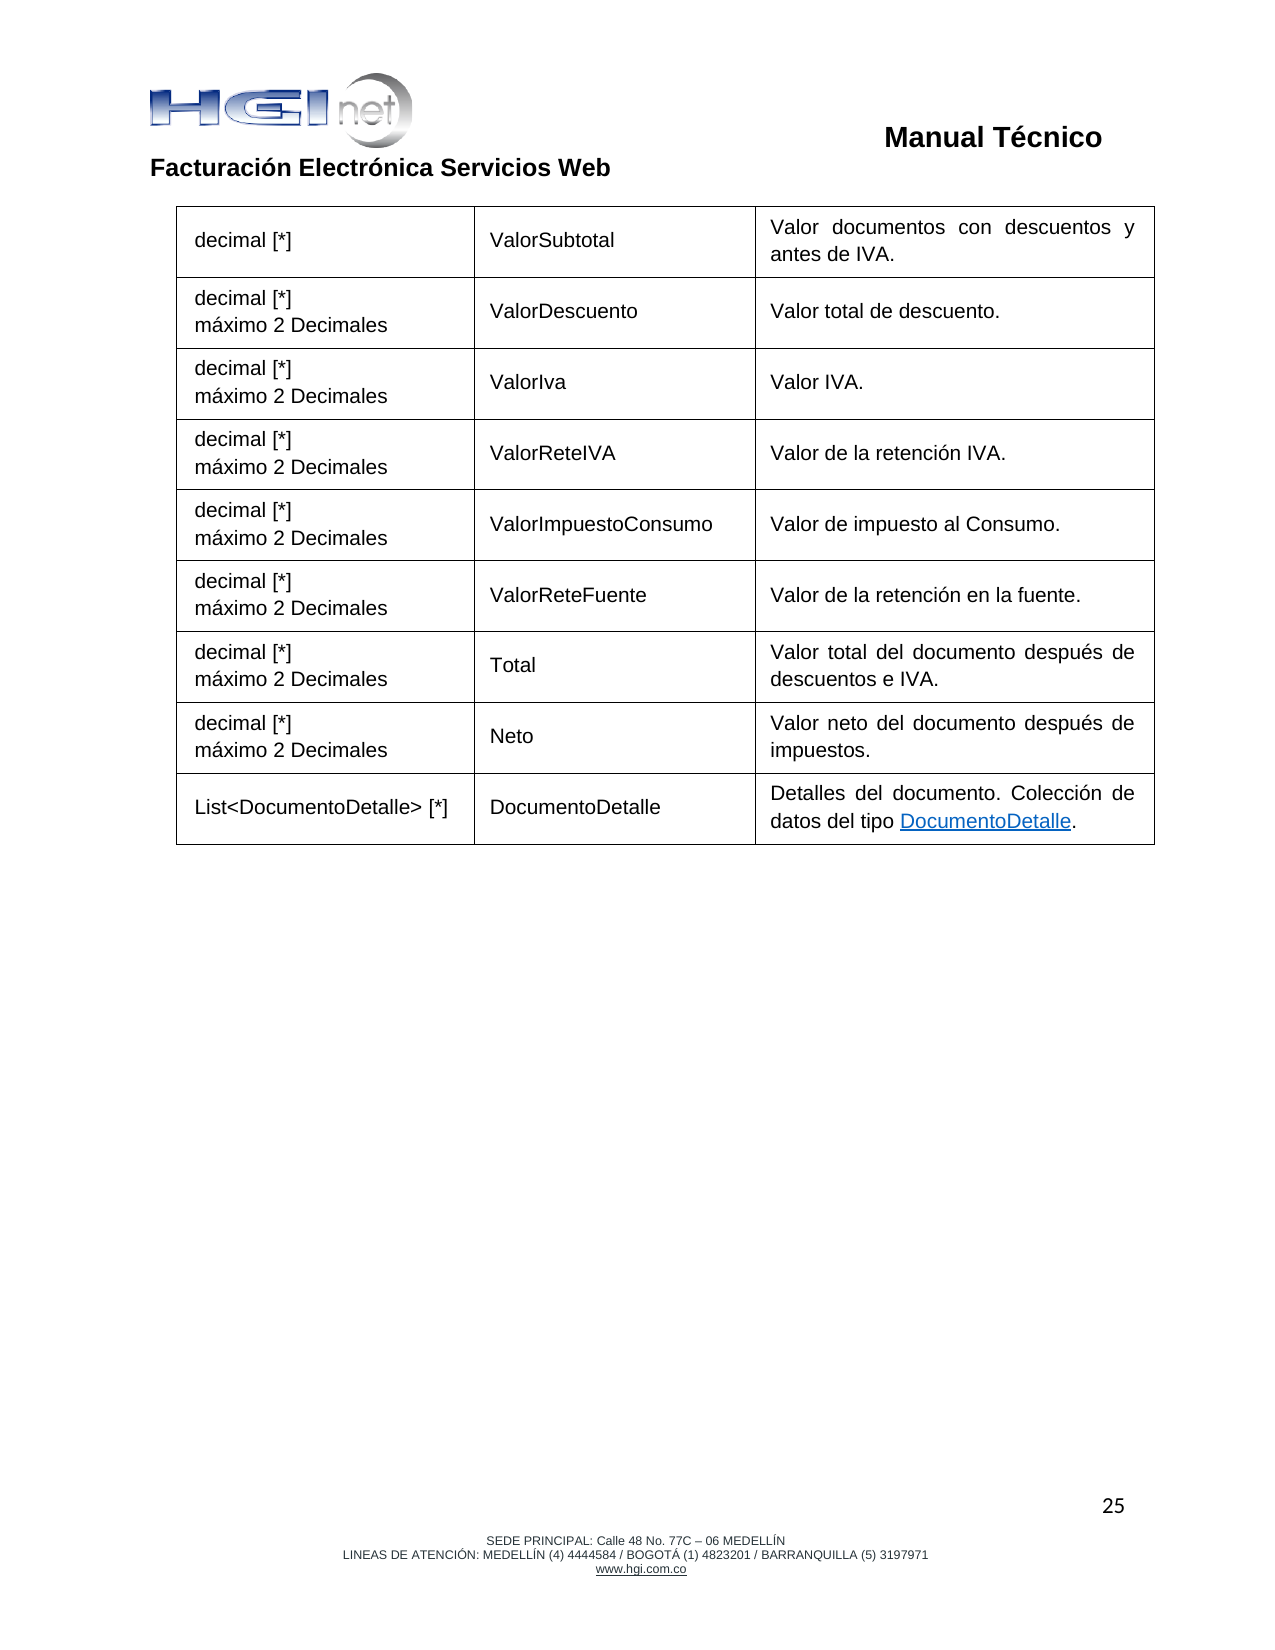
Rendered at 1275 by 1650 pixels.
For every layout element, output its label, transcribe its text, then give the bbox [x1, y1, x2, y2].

table_cell Total [475, 632, 755, 702]
table_cell decimal [*] máximo 2 Decimales [177, 561, 474, 631]
table_cell decimal [*] máximo 2 Decimales [177, 490, 474, 560]
table_cell Valor de la retención en la fuente. [756, 561, 1154, 631]
table_cell Valor de impuesto al Consumo. [756, 490, 1154, 560]
table_cell decimal [*] máximo 2 Decimales [177, 349, 474, 418]
table_cell decimal [*] máximo 2 Decimales [177, 278, 474, 348]
table_cell List<DocumentoDetalle> [*] [177, 774, 474, 843]
picture [150, 73, 413, 148]
table_cell decimal [*] máximo 2 Decimales [177, 632, 474, 702]
table_cell ValorIva [475, 349, 755, 418]
table_cell ValorDescuento [475, 278, 755, 348]
table_cell decimal [*] [177, 207, 474, 277]
table_cell Neto [475, 703, 755, 773]
table_cell Valor documentos con descuentos y antes de IVA. [756, 207, 1154, 277]
table_cell DocumentoDetalle [475, 774, 755, 843]
table_cell ValorReteIVA [475, 420, 755, 489]
table_cell Detalles del documento. Colección de datos del tipo DocumentoDetalle. [756, 774, 1154, 843]
table_cell ValorReteFuente [475, 561, 755, 631]
table_cell decimal [*] máximo 2 Decimales [177, 420, 474, 489]
table_cell Valor de la retención IVA. [756, 420, 1154, 489]
table_cell ValorSubtotal [475, 207, 755, 277]
table_cell Valor IVA. [756, 349, 1154, 418]
table_cell Valor total del documento después de descuentos e IVA. [756, 632, 1154, 702]
table_cell Valor total de descuento. [756, 278, 1154, 348]
table_cell decimal [*] máximo 2 Decimales [177, 703, 474, 773]
table_cell ValorImpuestoConsumo [475, 490, 755, 560]
table_cell Valor neto del documento después de impuestos. [756, 703, 1154, 773]
